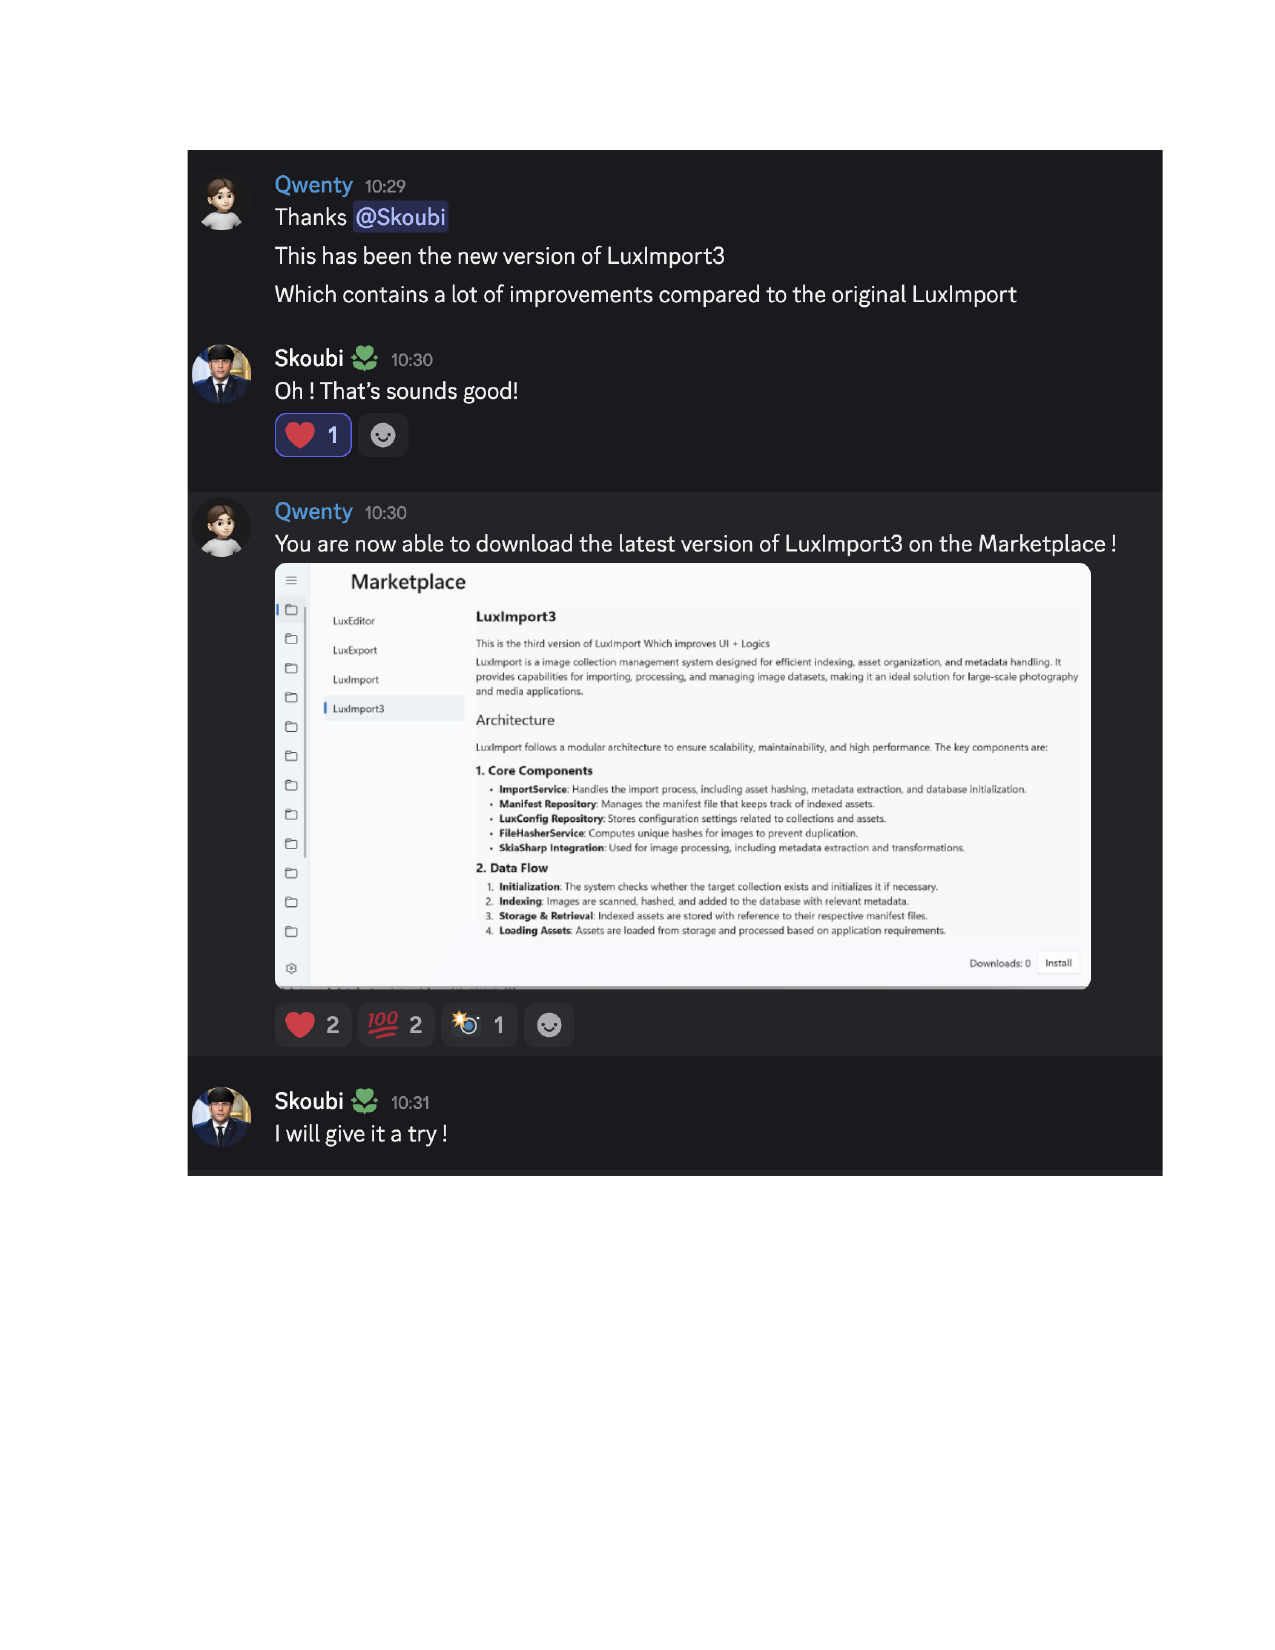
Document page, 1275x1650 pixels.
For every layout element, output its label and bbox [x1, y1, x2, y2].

picture [187, 150, 1163, 1176]
